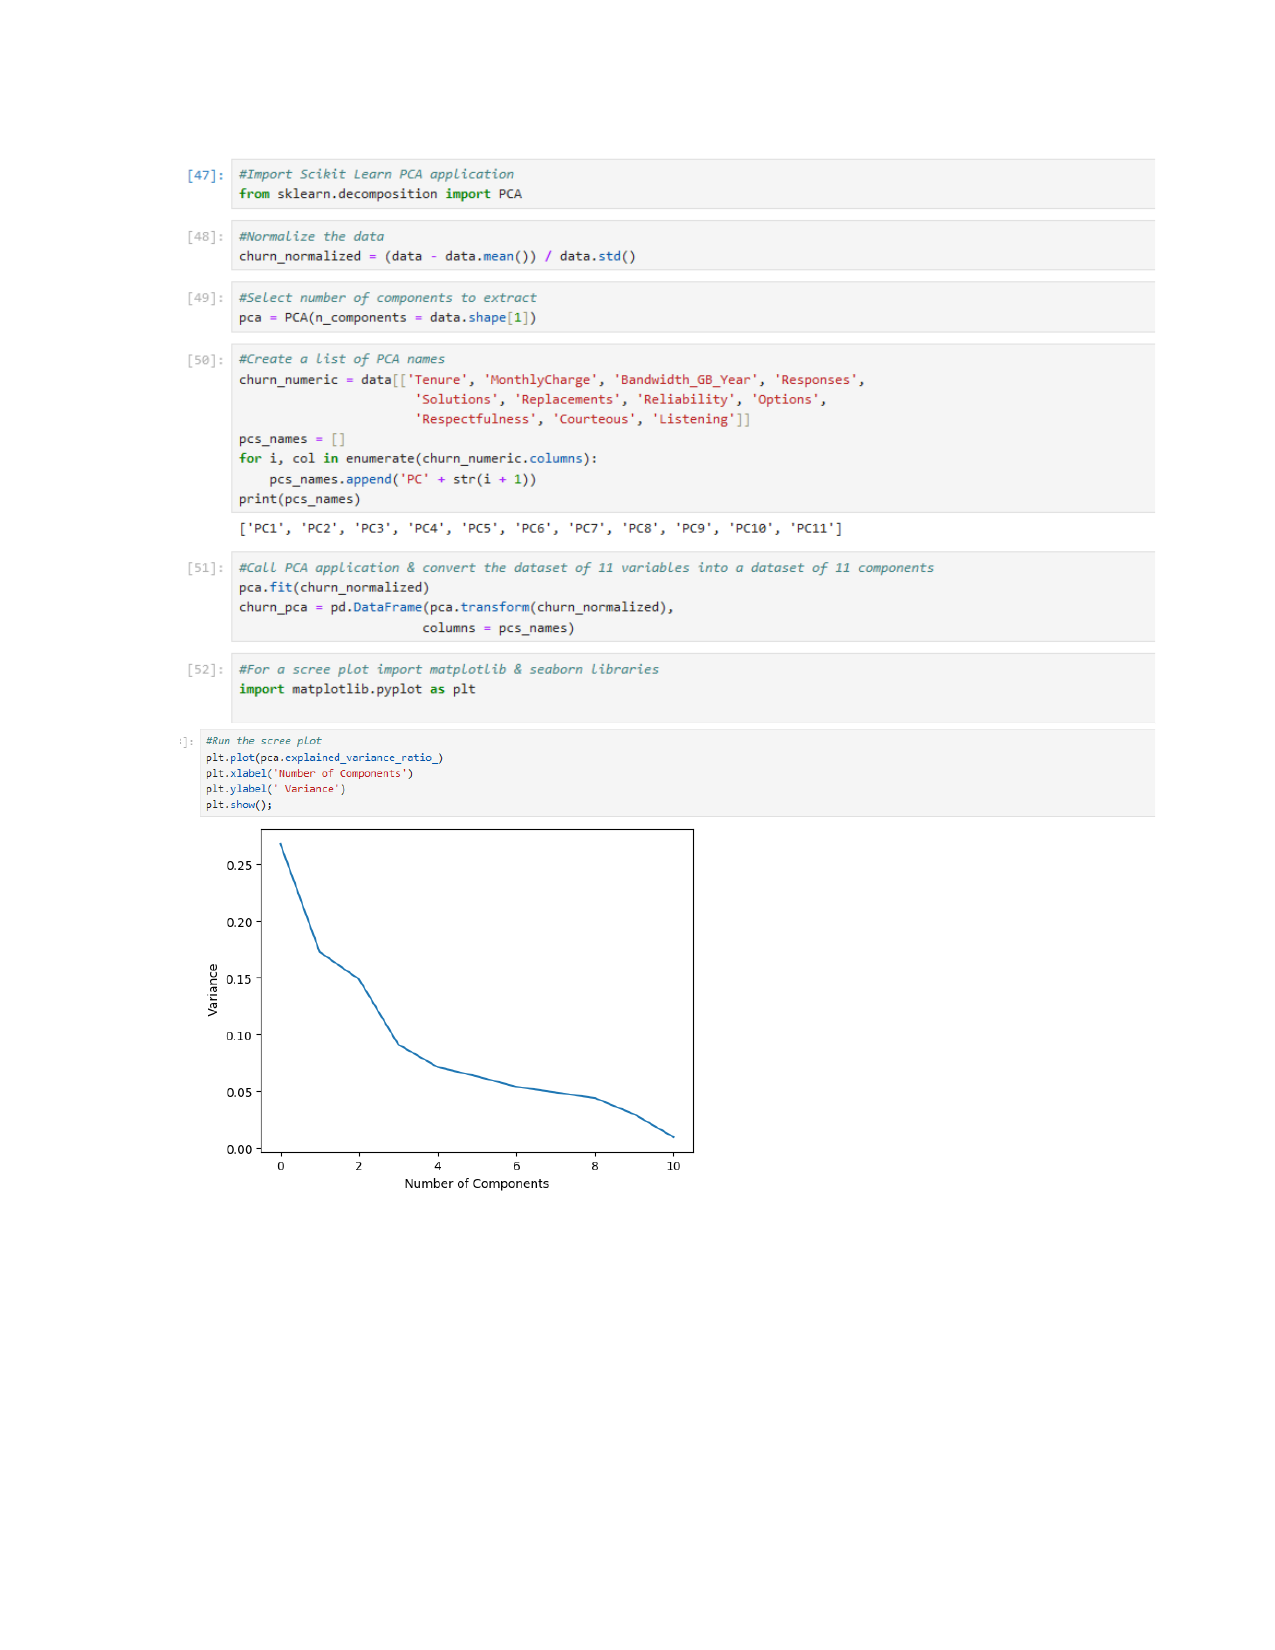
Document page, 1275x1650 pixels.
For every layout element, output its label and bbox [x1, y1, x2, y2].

picture [180, 150, 1155, 1204]
